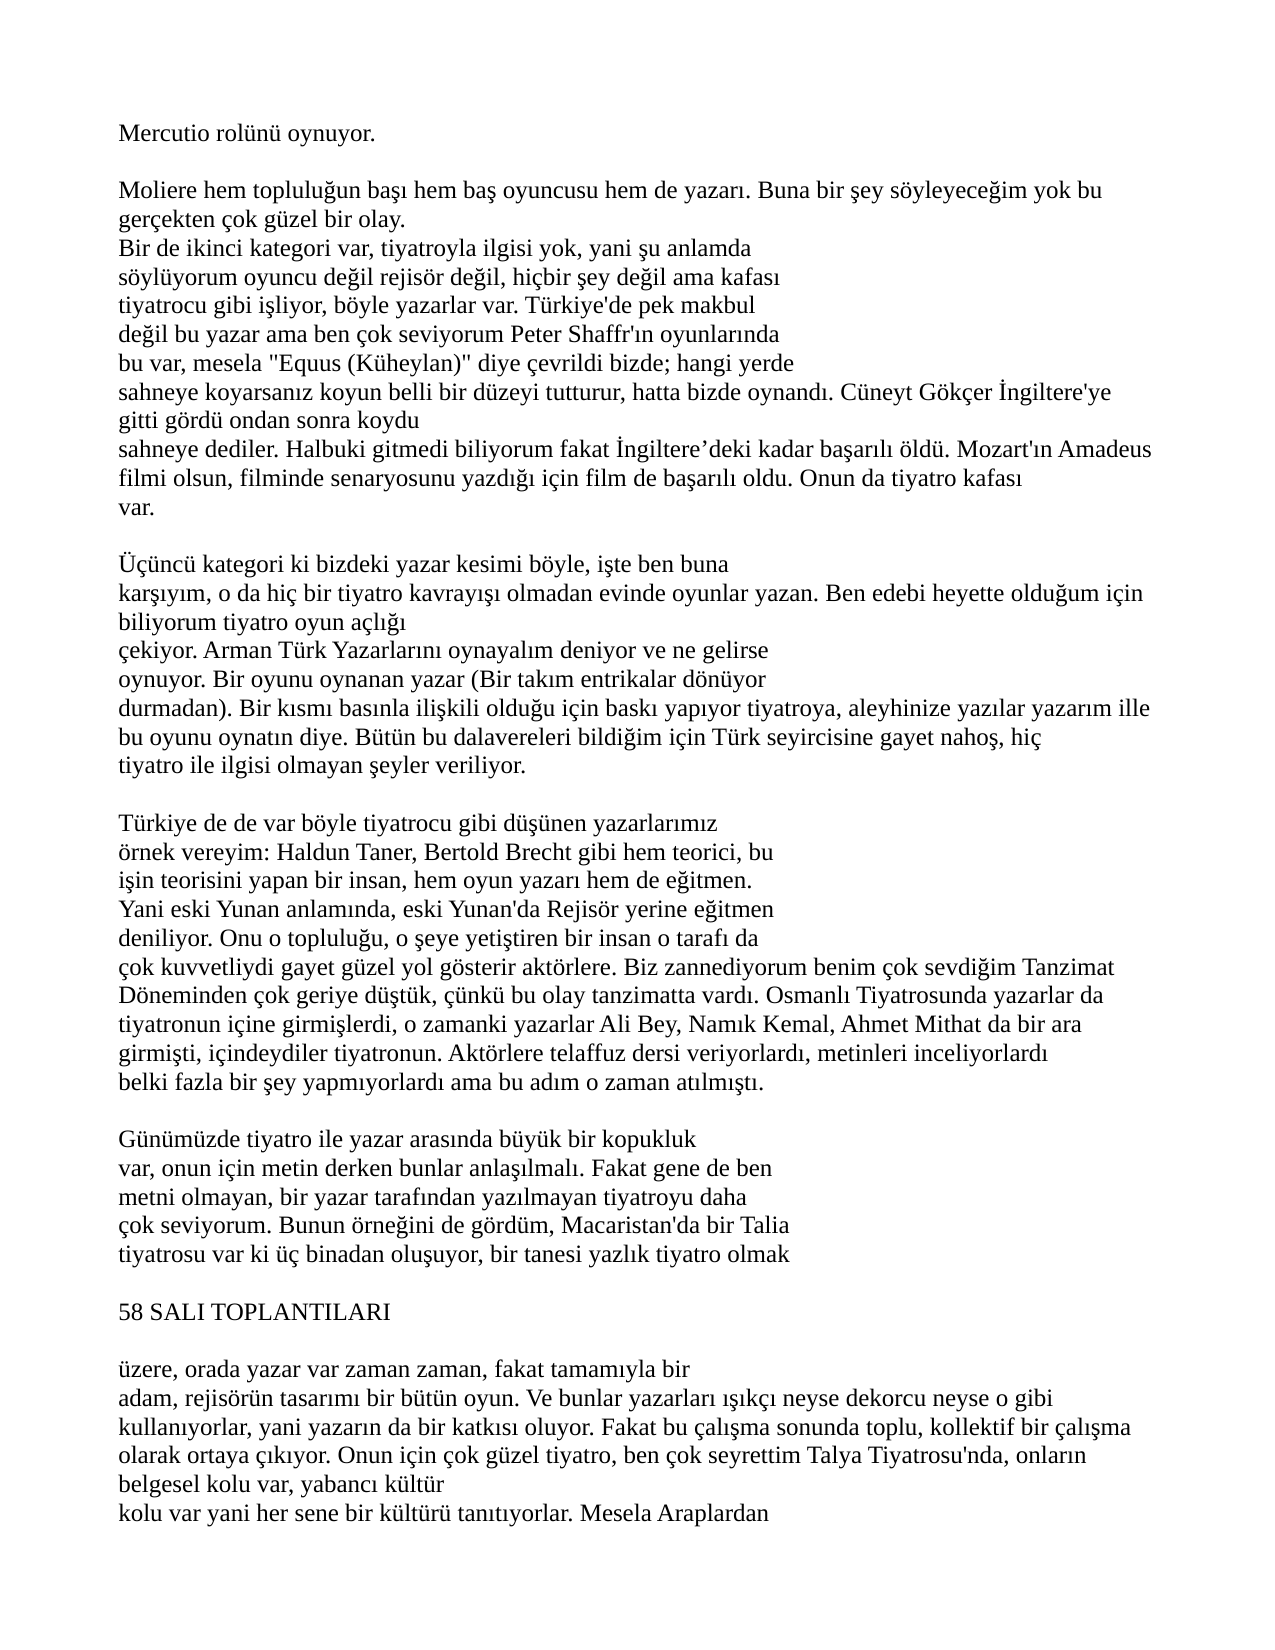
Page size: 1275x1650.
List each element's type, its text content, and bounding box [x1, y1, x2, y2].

text Moliere hem topluluğun başı hem baş oyuncusu hem de yazarı. Buna bir şey söyleyeceğim yok bu gerçekten çok güzel bir olay. [118, 176, 1157, 233]
text 58 SALI TOPLANTILARI [118, 1297, 1157, 1326]
text belki fazla bir şey yapmıyorlardı ama bu adım o zaman atılmıştı. [118, 1067, 1157, 1096]
text bu var, mesela "Equus (Küheylan)" diye çevrildi bizde; hangi yerde [118, 348, 1157, 377]
text Günümüzde tiyatro ile yazar arasında büyük bir kopukluk [118, 1124, 1157, 1153]
text tiyatrocu gibi işliyor, böyle yazarlar var. Türkiye'de pek makbul [118, 291, 1157, 319]
text örnek vereyim: Haldun Taner, Bertold Brecht gibi hem teorici, bu [118, 837, 1157, 866]
text değil bu yazar ama ben çok seviyorum Peter Shaffr'ın oyunlarında [118, 319, 1157, 348]
text sahneye dediler. Halbuki gitmedi biliyorum fakat İngiltere’deki kadar başarılı öldü. Mozart'ın Amadeus filmi olsun, filminde senaryosunu yazdığı için film de başarılı oldu. Onun da tiyatro kafası [118, 434, 1157, 492]
text tiyatro ile ilgisi olmayan şeyler veriliyor. [118, 751, 1157, 779]
text olarak ortaya çıkıyor. Onun için çok güzel tiyatro, ben çok seyrettim Talya Tiyatrosu'nda, onların belgesel kolu var, yabancı kültür [118, 1441, 1157, 1498]
text çekiyor. Arman Türk Yazarlarını oynayalım deniyor ve ne gelirse [118, 636, 1157, 664]
text Bir de ikinci kategori var, tiyatroyla ilgisi yok, yani şu anlamda [118, 233, 1157, 262]
text oynuyor. Bir oyunu oynanan yazar (Bir takım entrikalar dönüyor [118, 664, 1157, 693]
text Yani eski Yunan anlamında, eski Yunan'da Rejisör yerine eğitmen [118, 894, 1157, 923]
text çok kuvvetliydi gayet güzel yol gösterir aktörlere. Biz zannediyorum benim çok sevdiğim Tanzimat Döneminden çok geriye düştük, çünkü bu olay tanzimatta vardı. Osmanlı Tiyatrosunda yazarlar da tiyatronun içine girmişlerdi, o zamanki yazarlar Ali Bey, Namık Kemal, Ahmet Mithat da bir ara girmişti, içindeydiler tiyatronun. Aktörlere telaffuz dersi veriyorlardı, metinleri inceliyorlardı [118, 952, 1157, 1067]
text tiyatrosu var ki üç binadan oluşuyor, bir tanesi yazlık tiyatro olmak [118, 1239, 1157, 1268]
text Üçüncü kategori ki bizdeki yazar kesimi böyle, işte ben buna [118, 549, 1157, 578]
text Türkiye de de var böyle tiyatrocu gibi düşünen yazarlarımız [118, 808, 1157, 837]
text çok seviyorum. Bunun örneğini de gördüm, Macaristan'da bir Talia [118, 1211, 1157, 1239]
text adam, rejisörün tasarımı bir bütün oyun. Ve bunlar yazarları ışıkçı neyse dekorcu neyse o gibi kullanıyorlar, yani yazarın da bir katkısı oluyor. Fakat bu çalışma sonunda toplu, kollektif bir çalışma [118, 1383, 1157, 1441]
text Mercutio rolünü oynuyor. [118, 118, 1157, 147]
text kolu var yani her sene bir kültürü tanıtıyorlar. Mesela Araplardan [118, 1498, 1157, 1527]
text metni olmayan, bir yazar tarafından yazılmayan tiyatroyu daha [118, 1182, 1157, 1211]
text durmadan). Bir kısmı basınla ilişkili olduğu için baskı yapıyor tiyatroya, aleyhinize yazılar yazarım ille bu oyunu oynatın diye. Bütün bu dalavereleri bildiğim için Türk seyircisine gayet nahoş, hiç [118, 693, 1157, 751]
text işin teorisini yapan bir insan, hem oyun yazarı hem de eğitmen. [118, 866, 1157, 894]
text söylüyorum oyuncu değil rejisör değil, hiçbir şey değil ama kafası [118, 262, 1157, 291]
text sahneye koyarsanız koyun belli bir düzeyi tutturur, hatta bizde oynandı. Cüneyt Gökçer İngiltere'ye gitti gördü ondan sonra koydu [118, 377, 1157, 434]
text var, onun için metin derken bunlar anlaşılmalı. Fakat gene de ben [118, 1153, 1157, 1182]
text deniliyor. Onu o topluluğu, o şeye yetiştiren bir insan o tarafı da [118, 923, 1157, 952]
text üzere, orada yazar var zaman zaman, fakat tamamıyla bir [118, 1354, 1157, 1383]
text karşıyım, o da hiç bir tiyatro kavrayışı olmadan evinde oyunlar yazan. Ben edebi heyette olduğum için biliyorum tiyatro oyun açlığı [118, 578, 1157, 636]
text var. [118, 492, 1157, 521]
